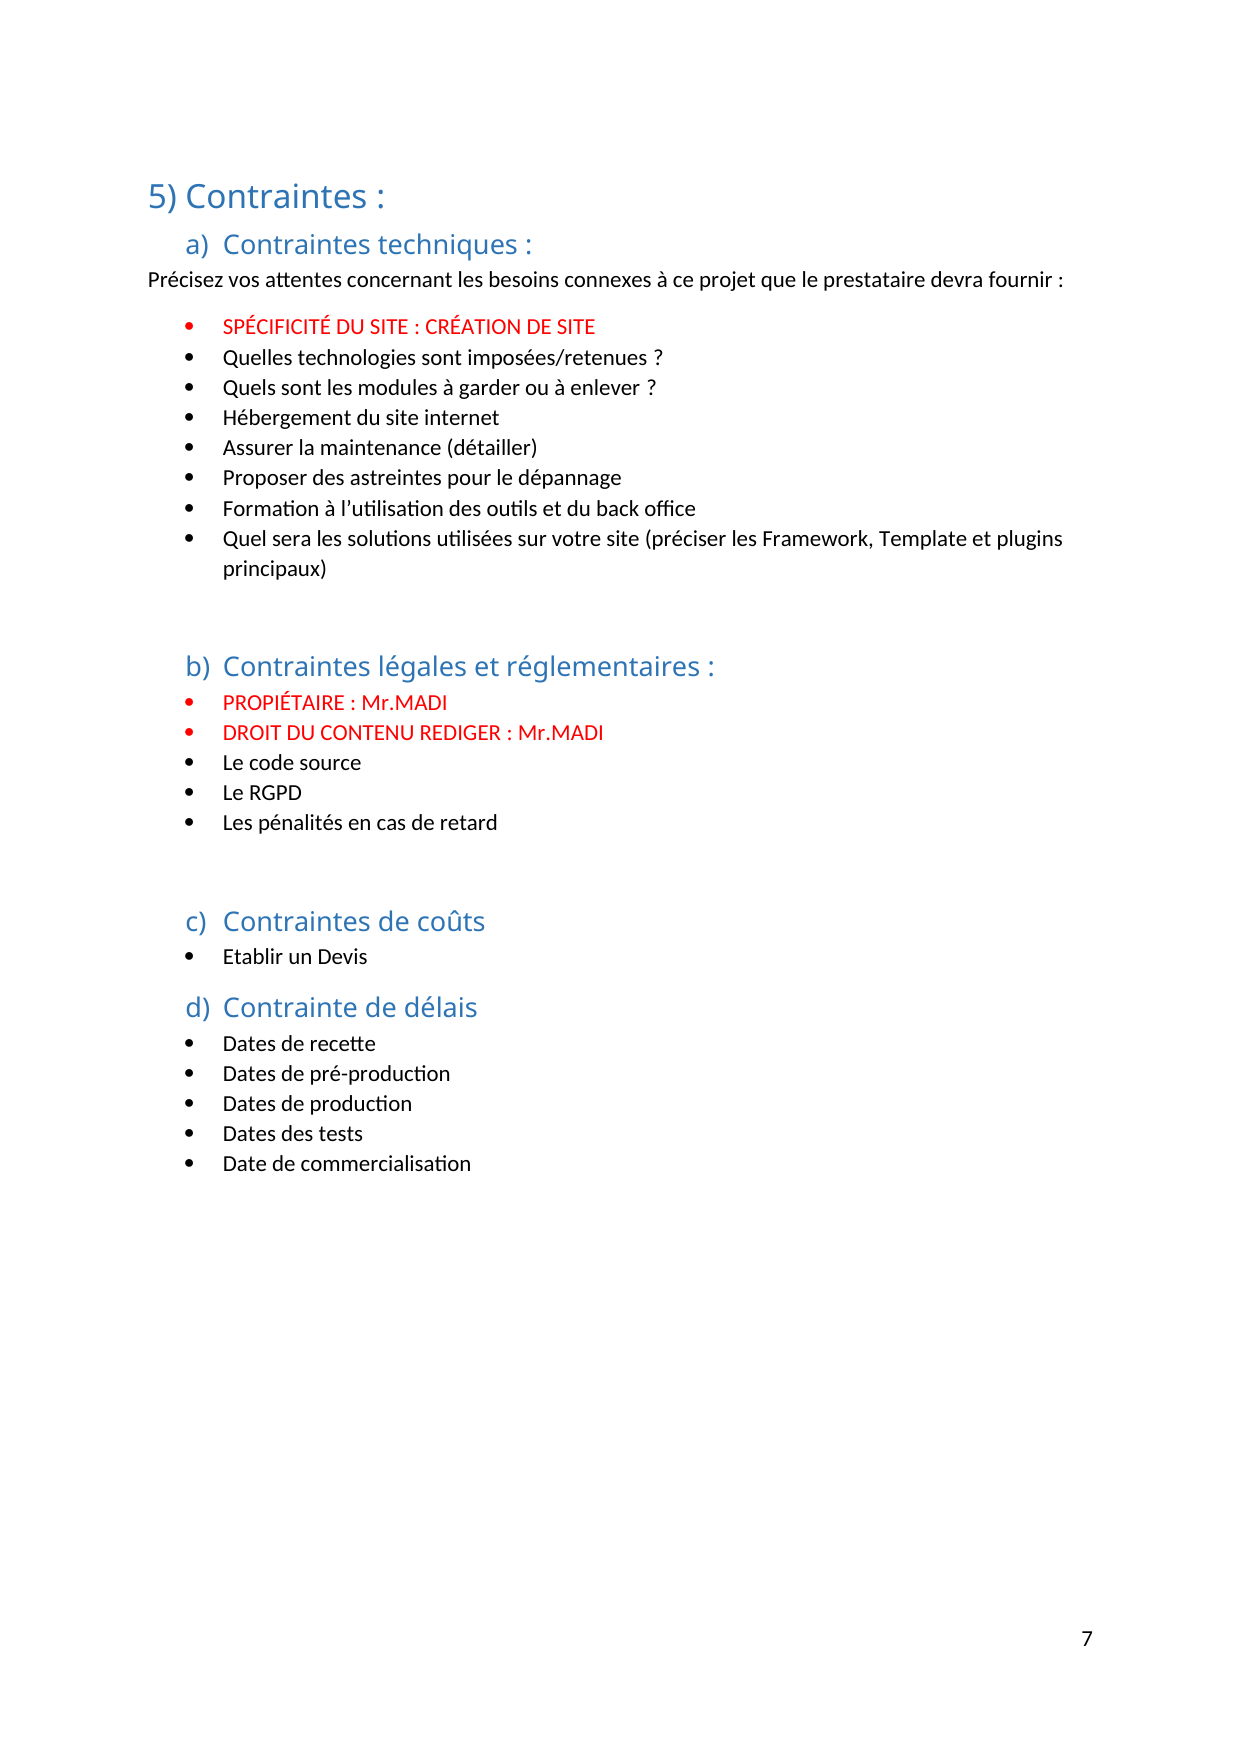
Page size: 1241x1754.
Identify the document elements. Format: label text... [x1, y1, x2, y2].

subtitle Contraintes légales et réglementaires : [185, 648, 1093, 685]
list Proposer des astreintes pour le dépannage [185, 463, 1093, 491]
list Dates des tests [185, 1119, 1093, 1147]
text Précisez vos attentes concernant les besoins connexes à ce projet que le prestataire devra fournir : [148, 266, 1093, 293]
list Dates de recette [185, 1029, 1093, 1057]
subtitle Contrainte de délais [185, 989, 1093, 1026]
list Etablir un Devis [185, 942, 1093, 970]
list DROIT DU CONTENU REDIGER : Mr.MADI [185, 718, 1093, 746]
subtitle Contraintes techniques : [185, 226, 1093, 263]
list Quel sera les solutions utilisées sur votre site (préciser les Framework, Template et plugins principaux) [185, 524, 1093, 582]
list Dates de pré-production [185, 1059, 1093, 1087]
list Les pénalités en cas de retard [185, 808, 1093, 836]
list Dates de production [185, 1089, 1093, 1117]
list Quelles technologies sont imposées/retenues ? [185, 343, 1093, 371]
list Le RGPD [185, 778, 1093, 806]
subtitle Contraintes de coûts [185, 902, 1093, 939]
list Le code source [185, 748, 1093, 776]
list SPÉCIFICITÉ DU SITE : CRÉATION DE SITE [185, 312, 1093, 340]
list PROPIÉTAIRE : Mr.MADI [185, 688, 1093, 716]
list Formation à l’utilisation des outils et du back office [185, 494, 1093, 522]
list Assurer la maintenance (détailler) [185, 433, 1093, 461]
list Date de commercialisation [185, 1149, 1093, 1177]
list Quels sont les modules à garder ou à enlever ? [185, 373, 1093, 401]
list Hébergement du site internet [185, 403, 1093, 431]
subtitle Contraintes : [148, 173, 1093, 218]
